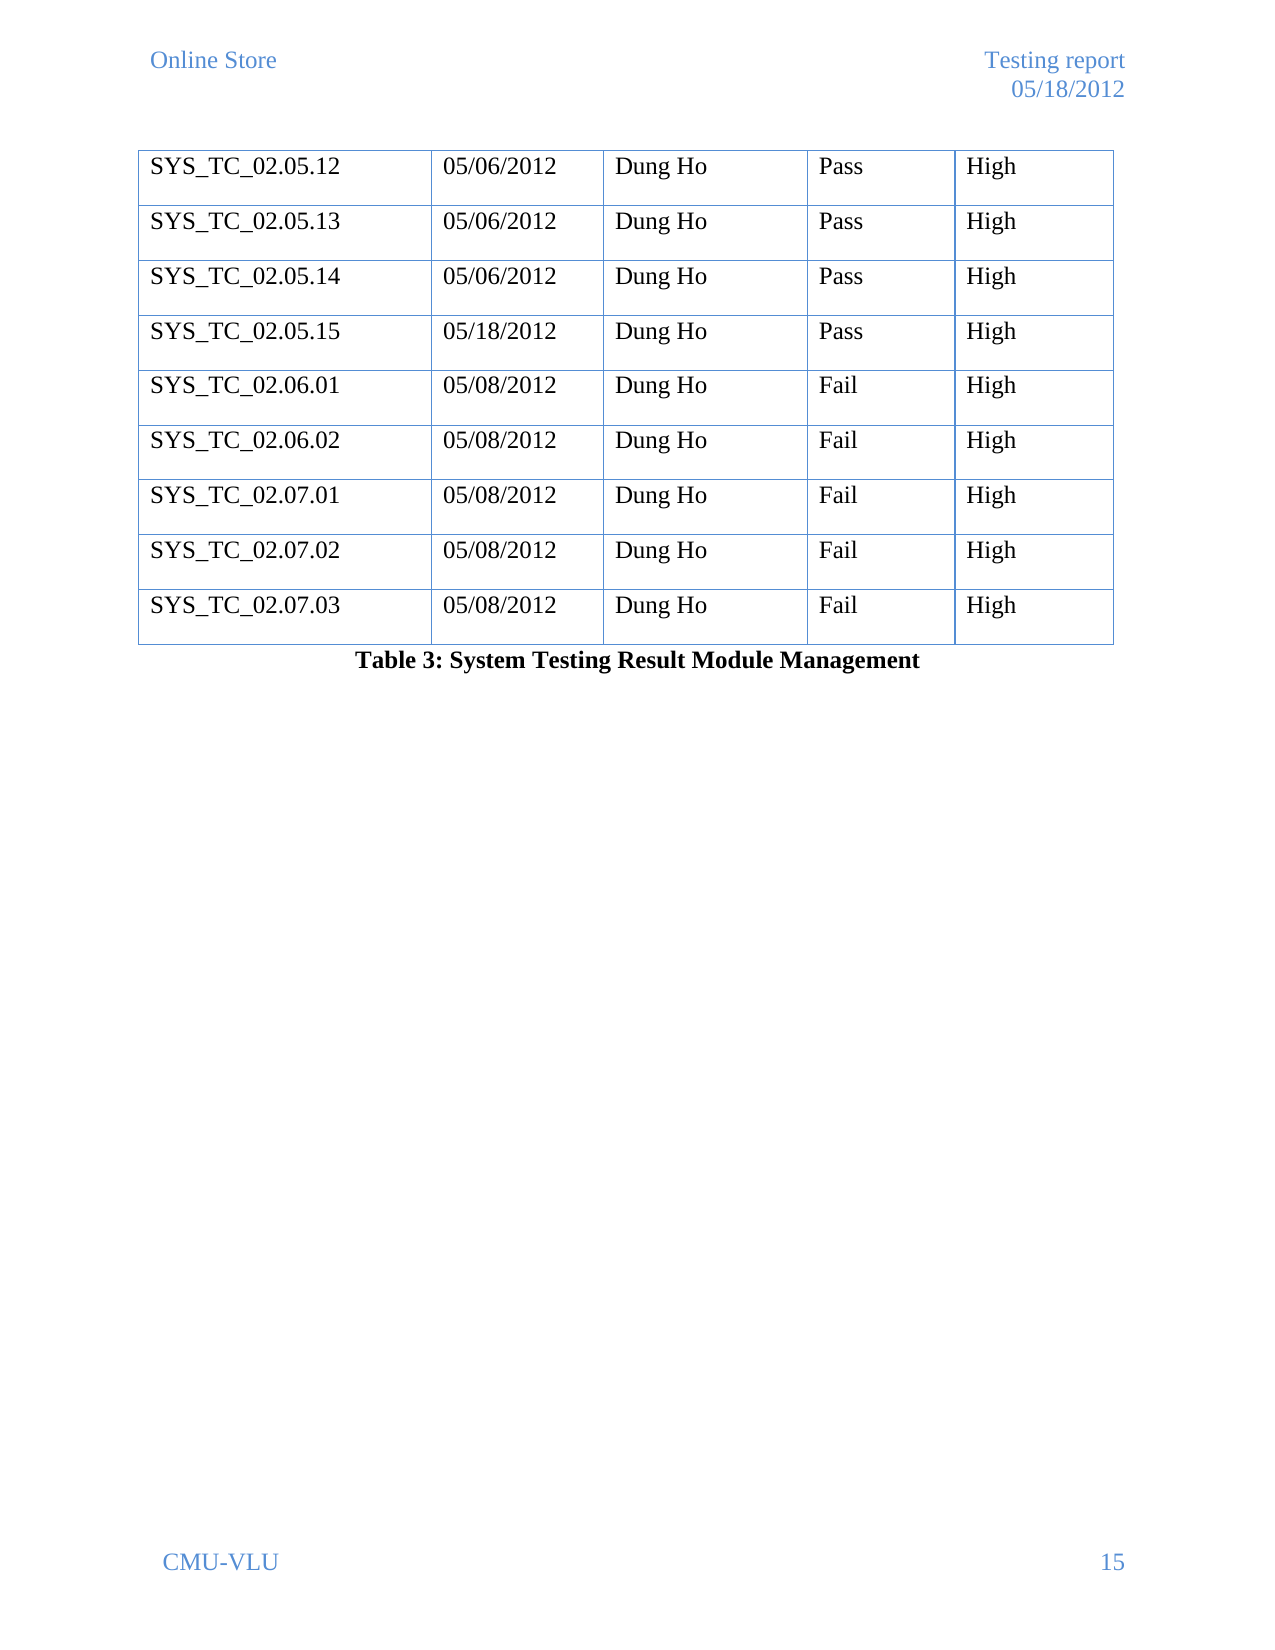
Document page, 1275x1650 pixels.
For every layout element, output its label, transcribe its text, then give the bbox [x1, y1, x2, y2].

table_cell 05/18/2012 [432, 316, 603, 369]
table_cell SYS_TC_02.07.02 [139, 535, 431, 589]
table_cell 05/08/2012 [432, 480, 603, 534]
table_cell Dung Ho [604, 316, 807, 369]
table_cell Dung Ho [604, 480, 807, 534]
table_cell High [956, 371, 1113, 424]
table_cell Dung Ho [604, 261, 807, 315]
table_cell Fail [808, 535, 954, 589]
table_cell SYS_TC_02.05.15 [139, 316, 431, 369]
table_cell 05/08/2012 [432, 535, 603, 589]
table_cell Dung Ho [604, 151, 807, 205]
table_cell 05/08/2012 [432, 426, 603, 479]
table_cell 05/08/2012 [432, 590, 603, 644]
table_cell Dung Ho [604, 535, 807, 589]
table_cell High [956, 151, 1113, 205]
table_cell Fail [808, 480, 954, 534]
text Table 3: System Testing Result Module Management [150, 645, 1125, 674]
table_cell High [956, 206, 1113, 260]
table_cell 05/06/2012 [432, 206, 603, 260]
table_cell Pass [808, 151, 954, 205]
table_cell SYS_TC_02.06.02 [139, 426, 431, 479]
table_cell 05/06/2012 [432, 261, 603, 315]
table_cell High [956, 261, 1113, 315]
table_cell High [956, 590, 1113, 644]
table_cell High [956, 426, 1113, 479]
table_cell Dung Ho [604, 426, 807, 479]
table_cell 05/06/2012 [432, 151, 603, 205]
table_cell SYS_TC_02.06.01 [139, 371, 431, 424]
table_cell SYS_TC_02.05.12 [139, 151, 431, 205]
table_cell High [956, 480, 1113, 534]
table_cell SYS_TC_02.07.03 [139, 590, 431, 644]
table_cell Dung Ho [604, 590, 807, 644]
table_cell High [956, 316, 1113, 369]
table_cell 05/08/2012 [432, 371, 603, 424]
table_cell Fail [808, 371, 954, 424]
table_cell SYS_TC_02.05.13 [139, 206, 431, 260]
table_cell Fail [808, 590, 954, 644]
table_cell SYS_TC_02.07.01 [139, 480, 431, 534]
table_cell SYS_TC_02.05.14 [139, 261, 431, 315]
table_cell Dung Ho [604, 371, 807, 424]
table_cell Dung Ho [604, 206, 807, 260]
table_cell Pass [808, 261, 954, 315]
table_cell High [956, 535, 1113, 589]
table_cell Pass [808, 316, 954, 369]
table_cell Pass [808, 206, 954, 260]
table_cell Fail [808, 426, 954, 479]
